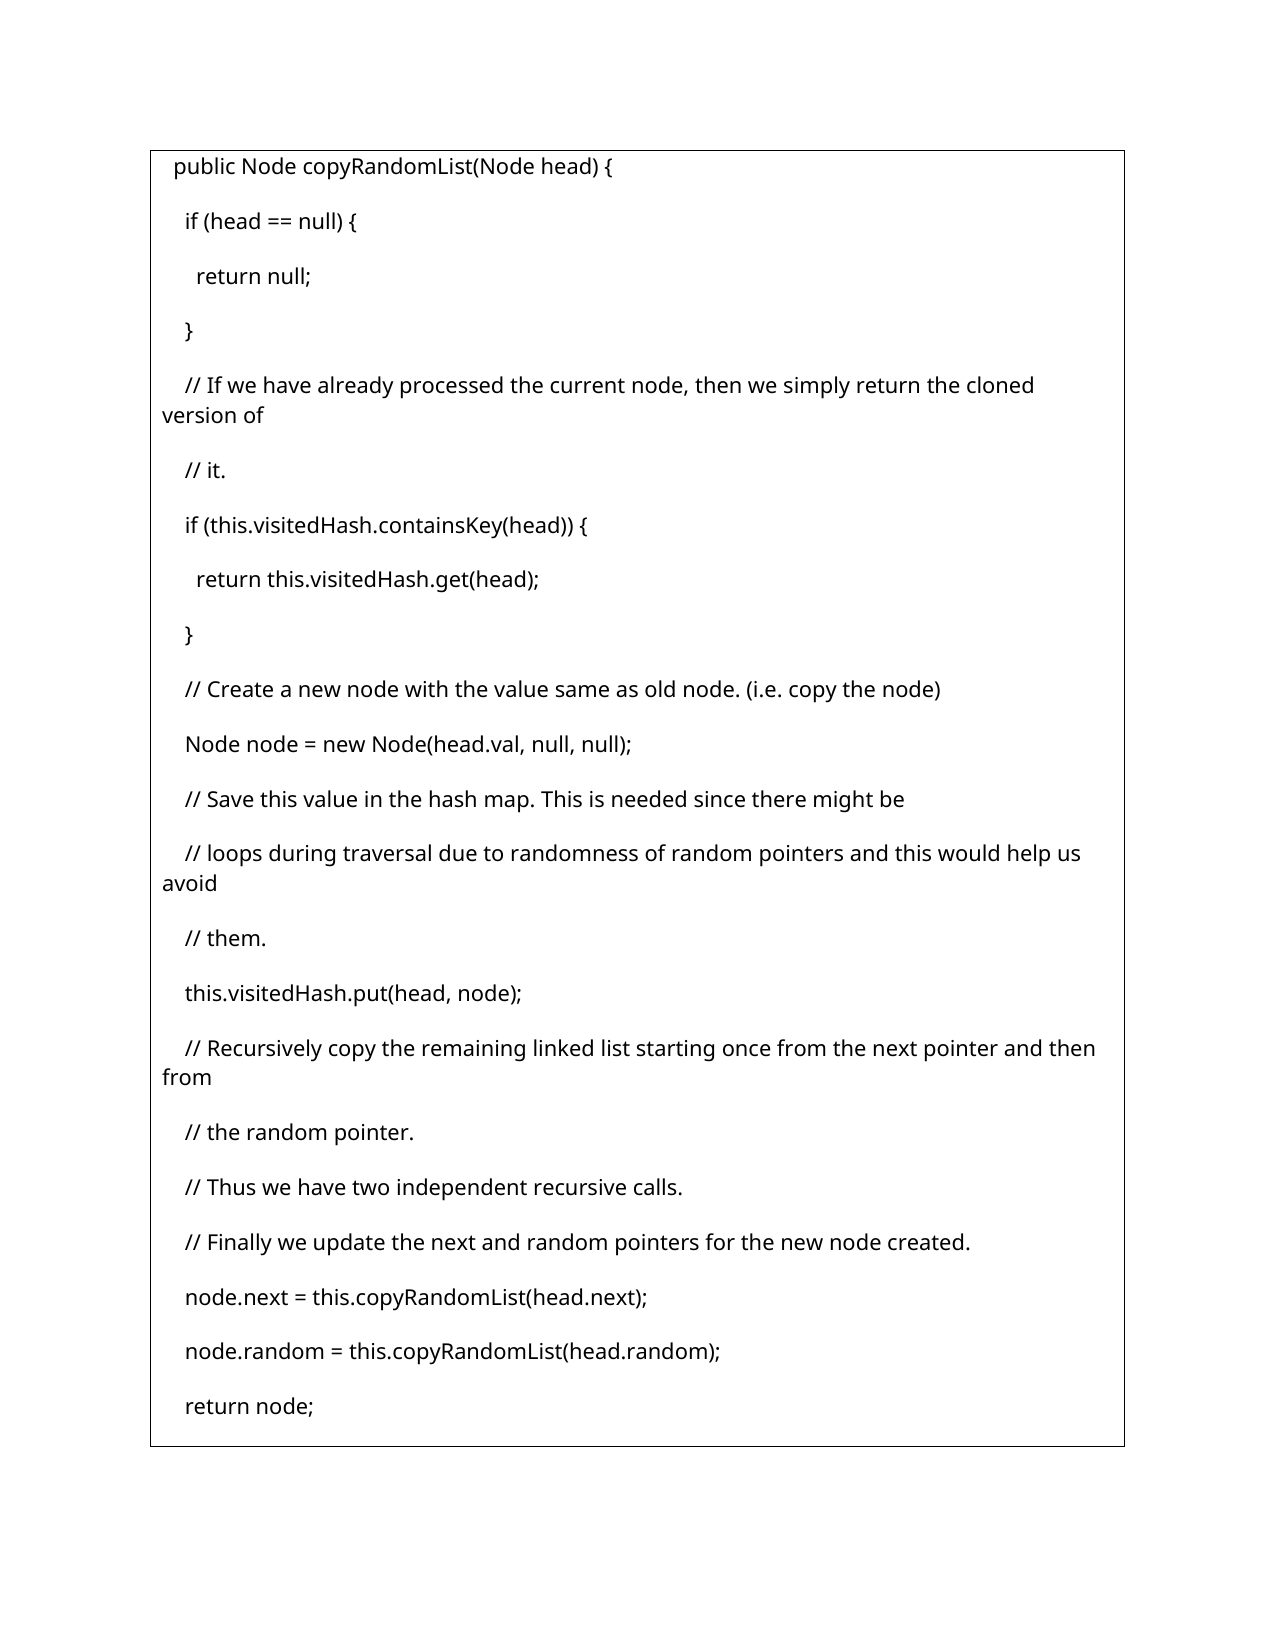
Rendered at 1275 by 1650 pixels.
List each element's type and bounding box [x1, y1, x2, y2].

table_header [151, 151, 1124, 1446]
